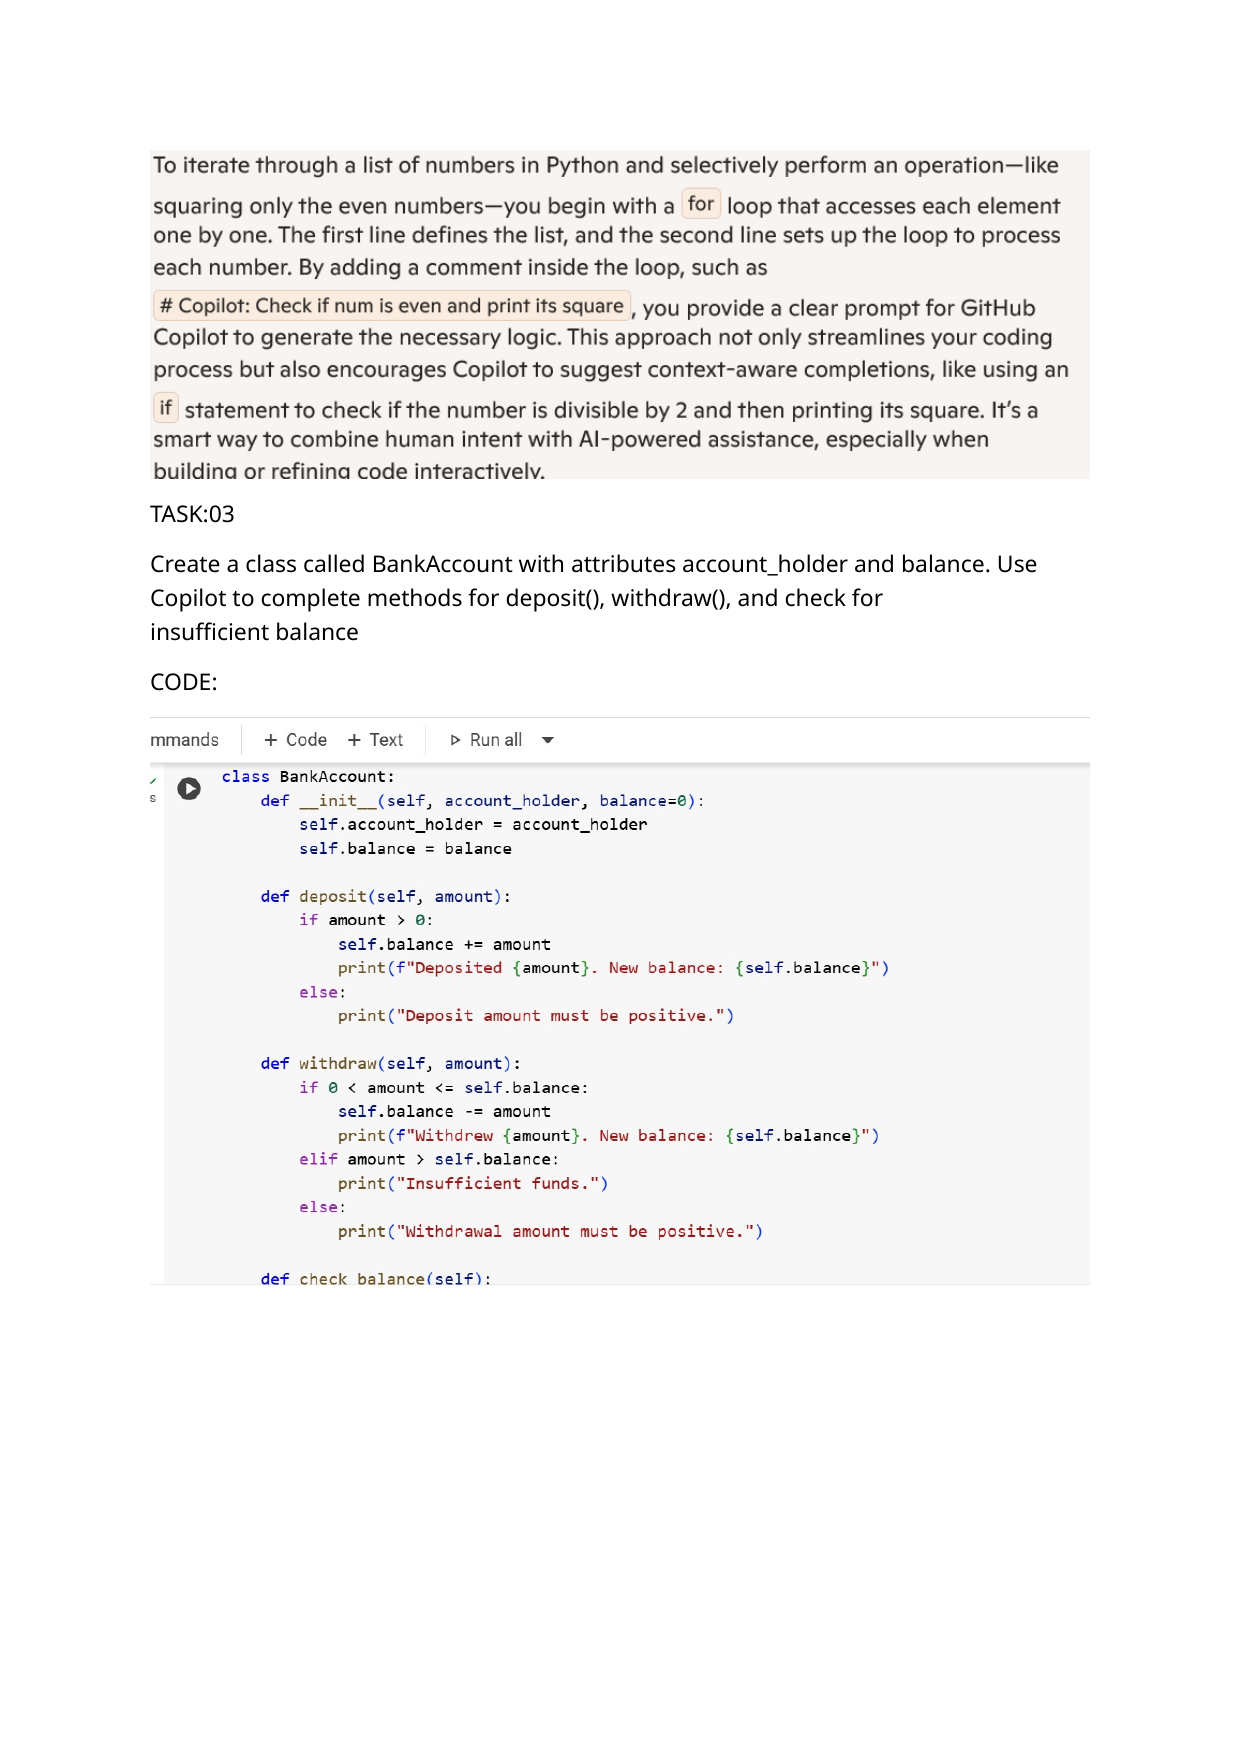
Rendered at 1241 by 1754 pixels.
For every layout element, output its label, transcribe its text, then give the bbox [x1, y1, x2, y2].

picture [150, 150, 1091, 479]
text TASK:03 [150, 498, 1090, 529]
picture [150, 716, 1091, 1290]
text CODE: [150, 666, 1090, 697]
text Create a class called BankAccount with attributes account_holder and balance. Use Copilot to complete methods for deposit(), withdraw(), and check for insufficient balance [150, 548, 1090, 647]
